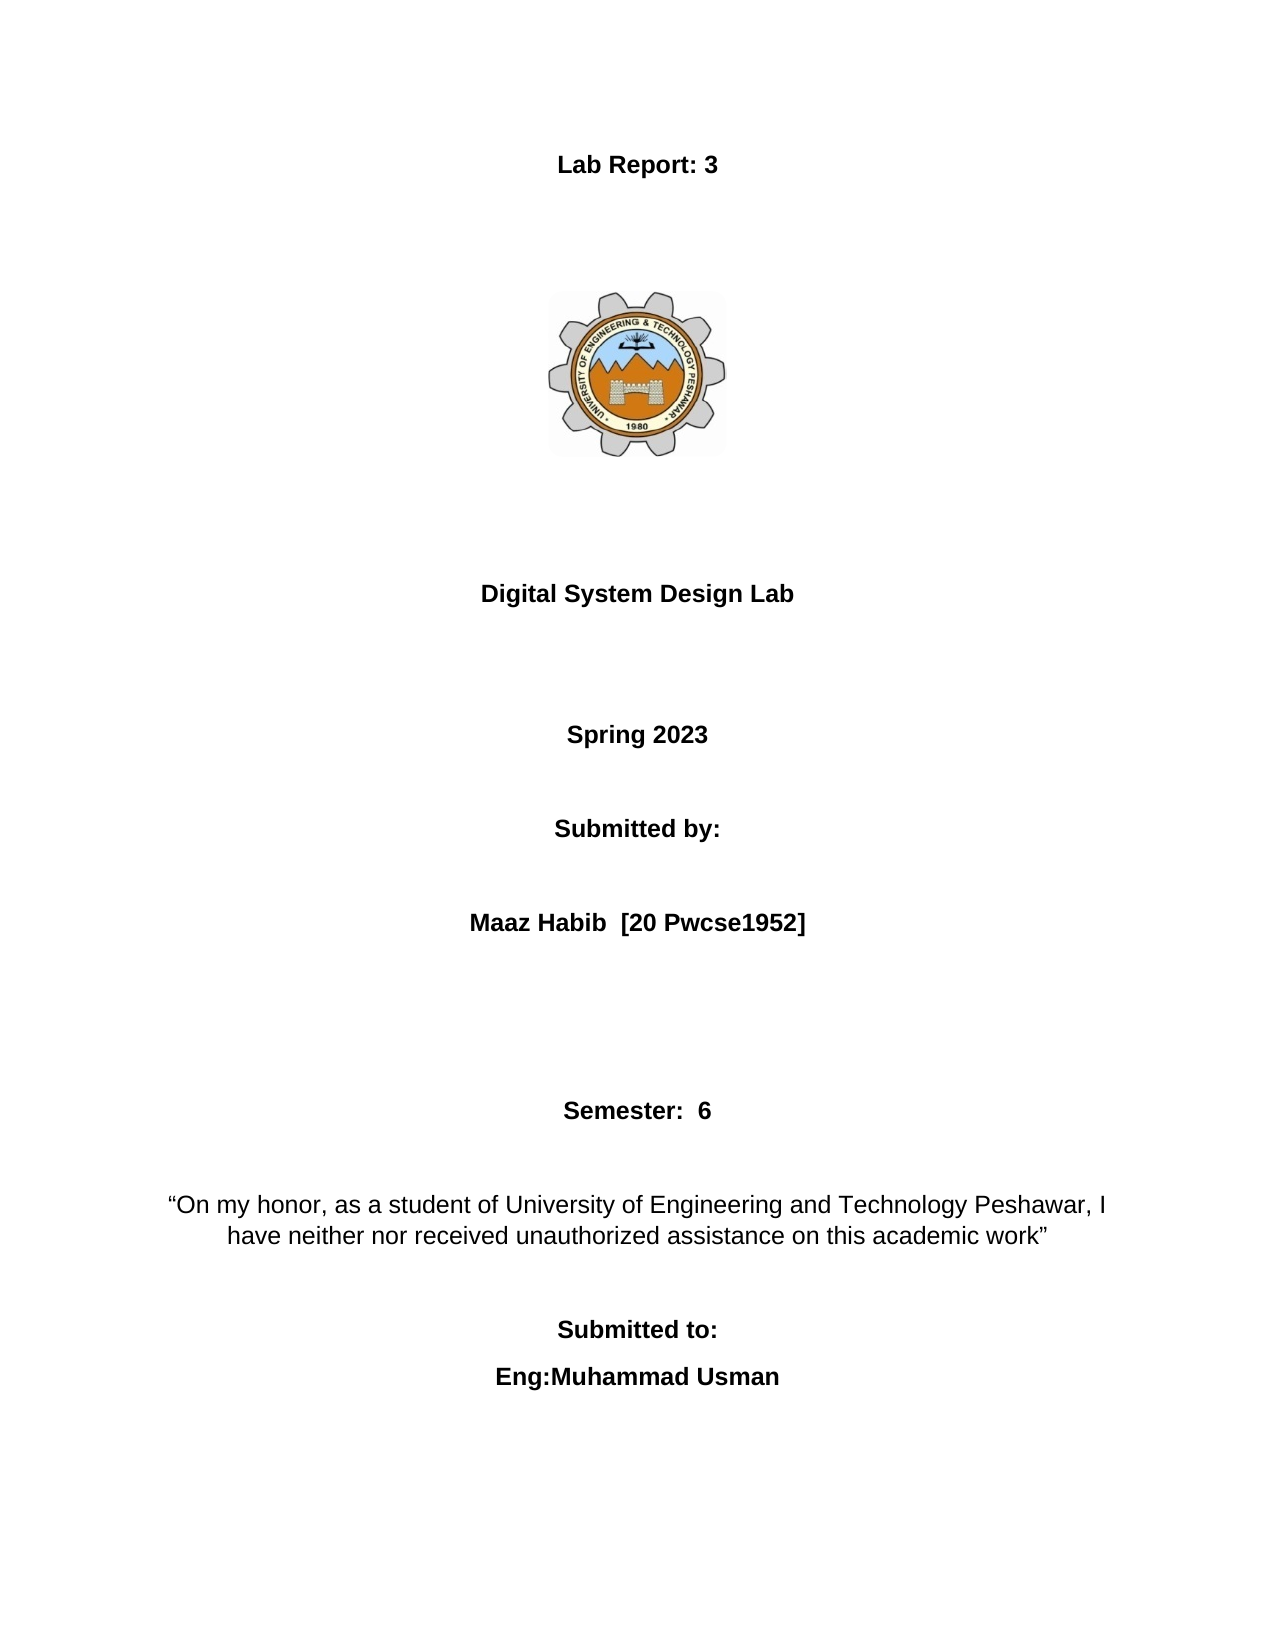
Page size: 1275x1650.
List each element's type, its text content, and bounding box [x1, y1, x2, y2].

text Eng:Muhammad Usman [150, 1362, 1125, 1391]
text Lab Report: 3 [150, 150, 1125, 179]
text Semester: 6 [150, 1096, 1125, 1125]
picture [548, 291, 727, 457]
text Submitted to: [150, 1315, 1125, 1343]
text Maaz Habib [20 Pwcse1952] [150, 908, 1125, 936]
text “On my honor, as a student of University of Engineering and Technology Peshawar, I have neither nor received unauthorized assistance on this academic work” [150, 1190, 1125, 1249]
text Digital System Design Lab [150, 579, 1125, 608]
text Submitted by: [150, 814, 1125, 843]
text Spring 2023 [150, 720, 1125, 749]
